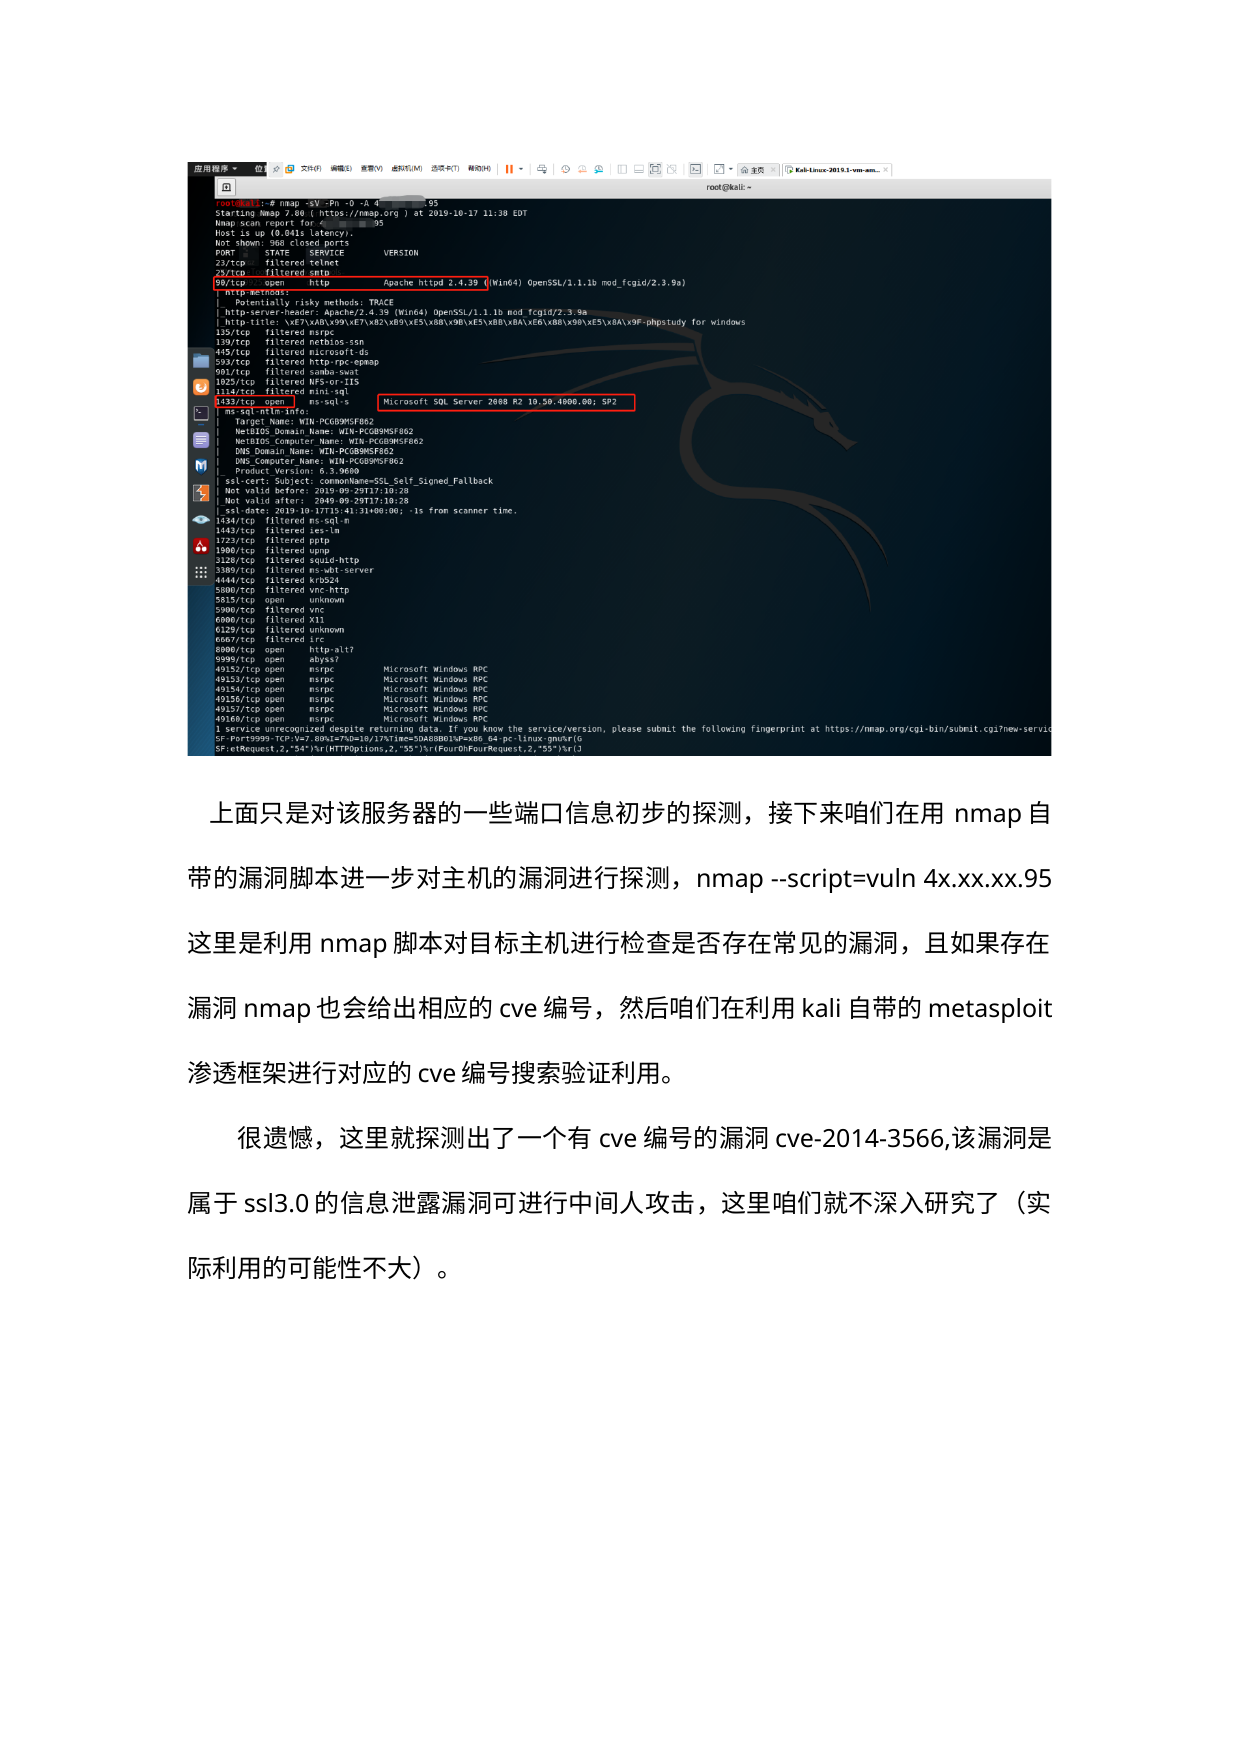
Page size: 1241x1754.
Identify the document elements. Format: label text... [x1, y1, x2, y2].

text 很遗憾，这里就探测出了一个有cve编号的漏洞cve-2014-3566,该漏洞是属于ssl3.0的信息泄露漏洞可进行中间人攻击，这里咱们就不深入研究了（实际利用的可能性不大）。 [187, 1104, 1053, 1299]
picture [187, 162, 1052, 756]
text 上面只是对该服务器的一些端口信息初步的探测，接下来咱们在用nmap自带的漏洞脚本进一步对主机的漏洞进行探测，nmap --script=vuln 4x.xx.xx.95这里是利用nmap脚本对目标主机进行检查是否存在常见的漏洞，且如果存在漏洞nmap也会给出相应的cve编号，然后咱们在利用kali自带的metasploit渗透框架进行对应的cve编号搜索验证利用。 [187, 779, 1053, 1104]
